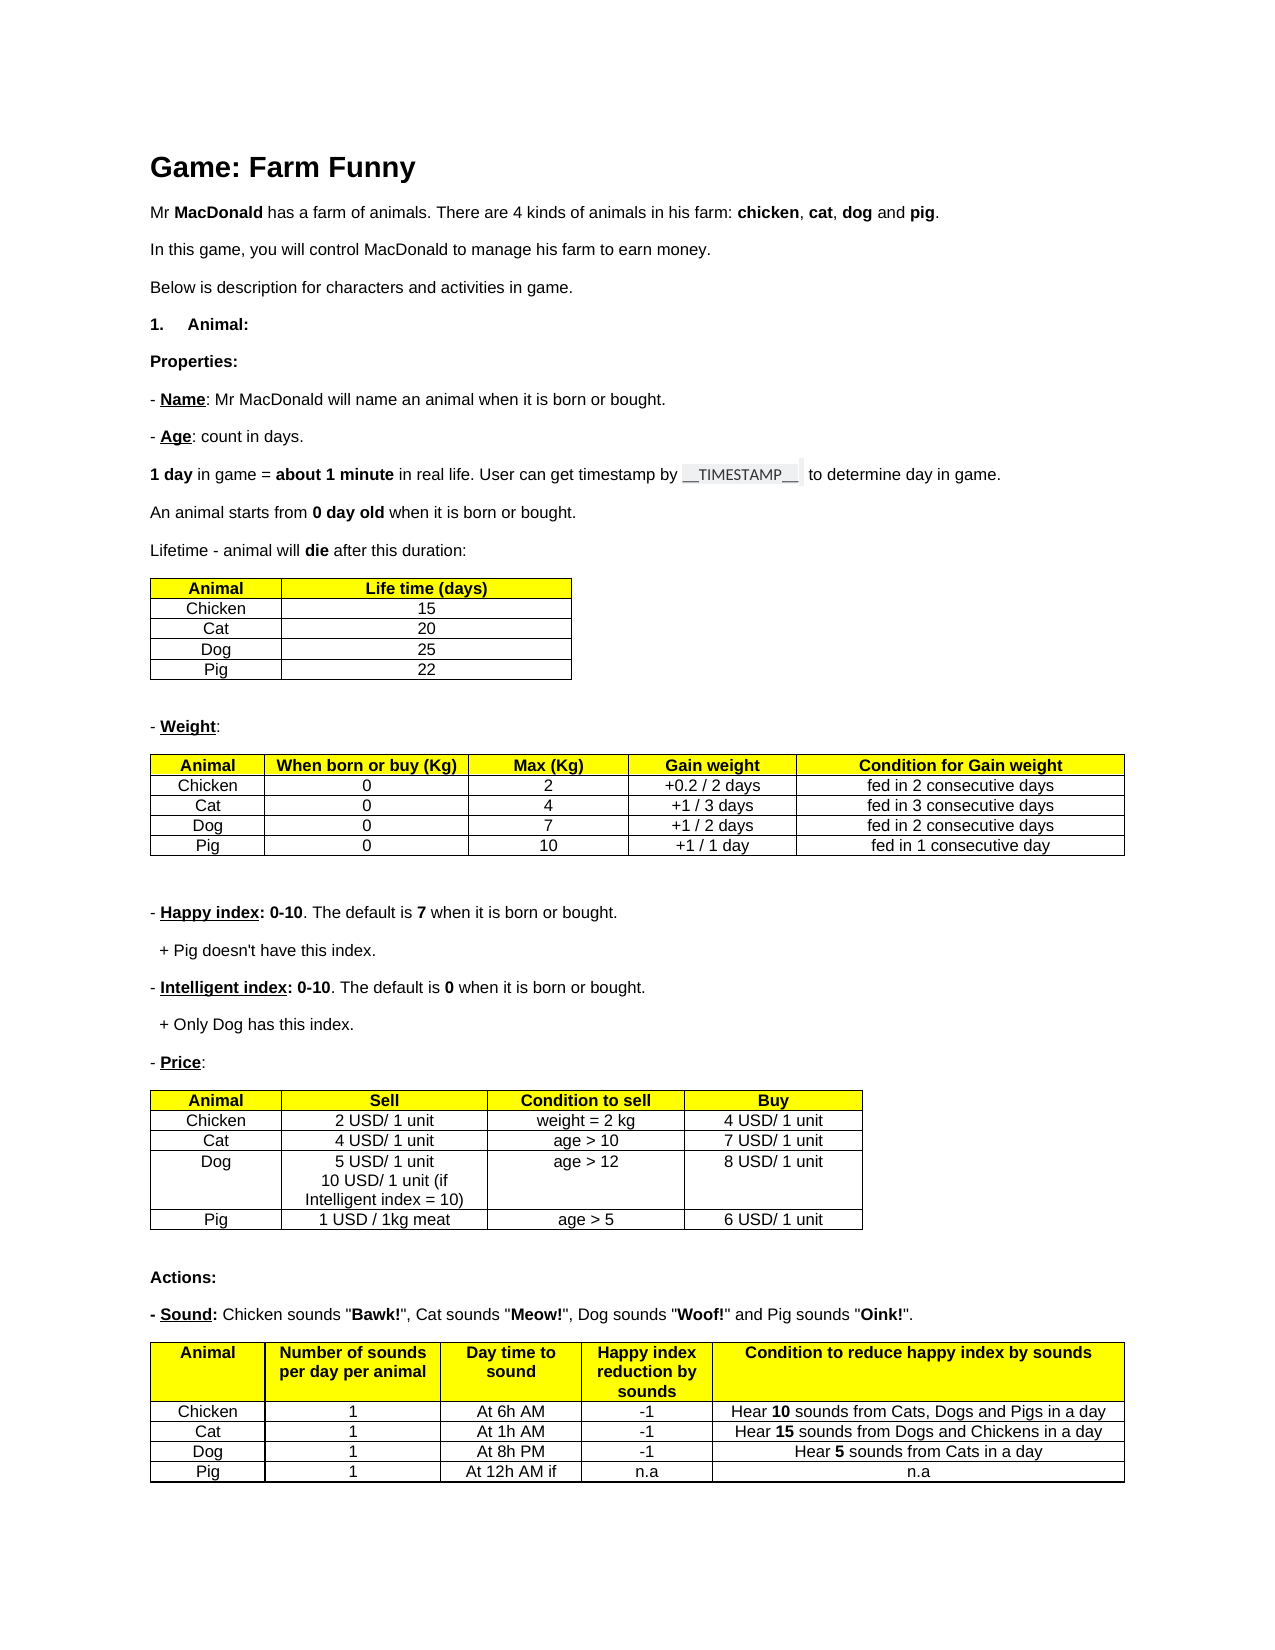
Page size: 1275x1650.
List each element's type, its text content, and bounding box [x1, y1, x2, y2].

table_header Life time (days) [282, 579, 571, 598]
table_cell 25 [282, 639, 571, 658]
table_header Max (Kg) [469, 755, 628, 774]
table_cell Pig [151, 836, 264, 855]
table_cell 2 USD/ 1 unit [282, 1111, 487, 1130]
table_cell Chicken [151, 1111, 281, 1130]
table_cell Cat [151, 1131, 281, 1150]
table_cell Cat [151, 1422, 264, 1441]
table_header Happy index reduction by sounds [582, 1343, 712, 1401]
table_cell Chicken [151, 1402, 264, 1421]
table_cell 0 [265, 816, 468, 835]
table_cell 5 USD/ 1 unit 10 USD/ 1 unit (if Intelligent index = 10) [282, 1151, 487, 1209]
table_cell 7 USD/ 1 unit [685, 1131, 862, 1150]
table_cell +1 / 3 days [629, 796, 796, 815]
text In this game, you will control MacDonald to manage his farm to earn money. [150, 240, 1125, 259]
text Actions: [150, 1267, 1125, 1287]
table_cell n.a [713, 1462, 1124, 1481]
table_cell weight = 2 kg [488, 1111, 684, 1130]
text Lifetime - animal will die after this duration: [150, 540, 1125, 559]
text Below is description for characters and activities in game. [150, 277, 1125, 297]
text 1 day in game = about 1 minute in real life. User can get timestamp by __TIMESTAMP__ to determine day in game. [150, 464, 682, 484]
table_cell Chicken [151, 776, 264, 795]
table_cell 1 USD / 1kg meat [282, 1210, 487, 1229]
table_cell Pig [151, 660, 281, 679]
table_cell fed in 2 consecutive days [797, 776, 1124, 795]
table_cell At 1h AM [441, 1422, 581, 1441]
table_cell Hear 10 sounds from Cats, Dogs and Pigs in a day [713, 1402, 1124, 1421]
table_cell 2 [469, 776, 628, 795]
table_cell 0 [265, 796, 468, 815]
table_cell 1 [266, 1422, 440, 1441]
table_header Condition to sell [488, 1091, 684, 1110]
table_cell 22 [282, 660, 571, 679]
table_cell Hear 5 sounds from Cats in a day [713, 1442, 1124, 1461]
table_cell Cat [151, 796, 264, 815]
text - Happy index: 0-10. The default is 7 when it is born or bought. [150, 903, 1125, 922]
table_cell Cat [151, 619, 281, 638]
text Properties: [150, 352, 1125, 371]
table_cell 4 USD/ 1 unit [685, 1111, 862, 1130]
text Mr MacDonald has a farm of animals. There are 4 kinds of animals in his farm: chicken, cat, dog and pig. [150, 203, 1125, 222]
table_header Condition to reduce happy index by sounds [713, 1343, 1124, 1401]
table_cell fed in 3 consecutive days [797, 796, 1124, 815]
table_header Day time to sound [441, 1343, 581, 1401]
table_cell fed in 1 consecutive day [797, 836, 1124, 855]
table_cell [441, 1462, 581, 1481]
table_cell At 8h PM [441, 1442, 581, 1461]
table_cell 6 USD/ 1 unit [685, 1210, 862, 1229]
table_cell 20 [282, 619, 571, 638]
list Animal: [150, 315, 1125, 334]
table_cell -1 [582, 1402, 712, 1421]
table_cell Dog [151, 1151, 281, 1209]
table_cell 8 USD/ 1 unit [685, 1151, 862, 1209]
table_cell +0.2 / 2 days [629, 776, 796, 795]
table_header Animal [151, 755, 264, 774]
table_cell 7 [469, 816, 628, 835]
text - Sound: Chicken sounds "Bawk!", Cat sounds "Meow!", Dog sounds "Woof!" and Pig sounds "Oink!". [150, 1305, 1125, 1324]
table_cell 4 USD/ 1 unit [282, 1131, 487, 1150]
table_cell 15 [282, 599, 571, 618]
table_header Gain weight [629, 755, 796, 774]
table_cell age > 12 [488, 1151, 684, 1209]
table_cell 0 [265, 836, 468, 855]
text - Price: [150, 1052, 1125, 1072]
table_cell Pig [151, 1462, 264, 1481]
table_cell -1 [582, 1442, 712, 1461]
table_cell 1 [266, 1442, 440, 1461]
table_header Buy [685, 1091, 862, 1110]
text Game: Farm Funny [150, 150, 1125, 183]
table_cell Chicken [151, 599, 281, 618]
table_cell 4 [469, 796, 628, 815]
table_header Animal [151, 1343, 264, 1401]
table_cell age > 10 [488, 1131, 684, 1150]
text An animal starts from 0 day old when it is born or bought. [150, 503, 1125, 522]
table_cell +1 / 1 day [629, 836, 796, 855]
table_cell age > 5 [488, 1210, 684, 1229]
table_cell +1 / 2 days [629, 816, 796, 835]
table_cell Hear 15 sounds from Dogs and Chickens in a day [713, 1422, 1124, 1441]
table_cell 0 [265, 776, 468, 795]
table_cell n.a [582, 1462, 712, 1481]
table_cell 10 [469, 836, 628, 855]
table_cell -1 [582, 1422, 712, 1441]
table_header Condition for Gain weight [797, 755, 1124, 774]
table_header Animal [151, 1091, 281, 1110]
text - Age: count in days. [150, 427, 1125, 446]
table_cell Dog [151, 1442, 264, 1461]
text - Weight: [150, 717, 1125, 736]
table_cell At 6h AM [441, 1402, 581, 1421]
table_cell fed in 2 consecutive days [797, 816, 1124, 835]
table_header Number of sounds per day per animal [266, 1343, 440, 1401]
table_cell Dog [151, 816, 264, 835]
text - Intelligent index: 0-10. The default is 0 when it is born or bought. [150, 978, 1125, 997]
table_header Animal [151, 579, 281, 598]
text + Only Dog has this index. [150, 1015, 1125, 1034]
text - Name: Mr MacDonald will name an animal when it is born or bought. [150, 389, 1125, 408]
table_cell 1 [266, 1402, 440, 1421]
table_header When born or buy (Kg) [265, 755, 468, 774]
table_cell 1 [266, 1462, 440, 1481]
table_header Sell [282, 1091, 487, 1110]
table_cell Dog [151, 639, 281, 658]
text + Pig doesn't have this index. [150, 941, 1125, 960]
table_cell Pig [151, 1210, 281, 1229]
